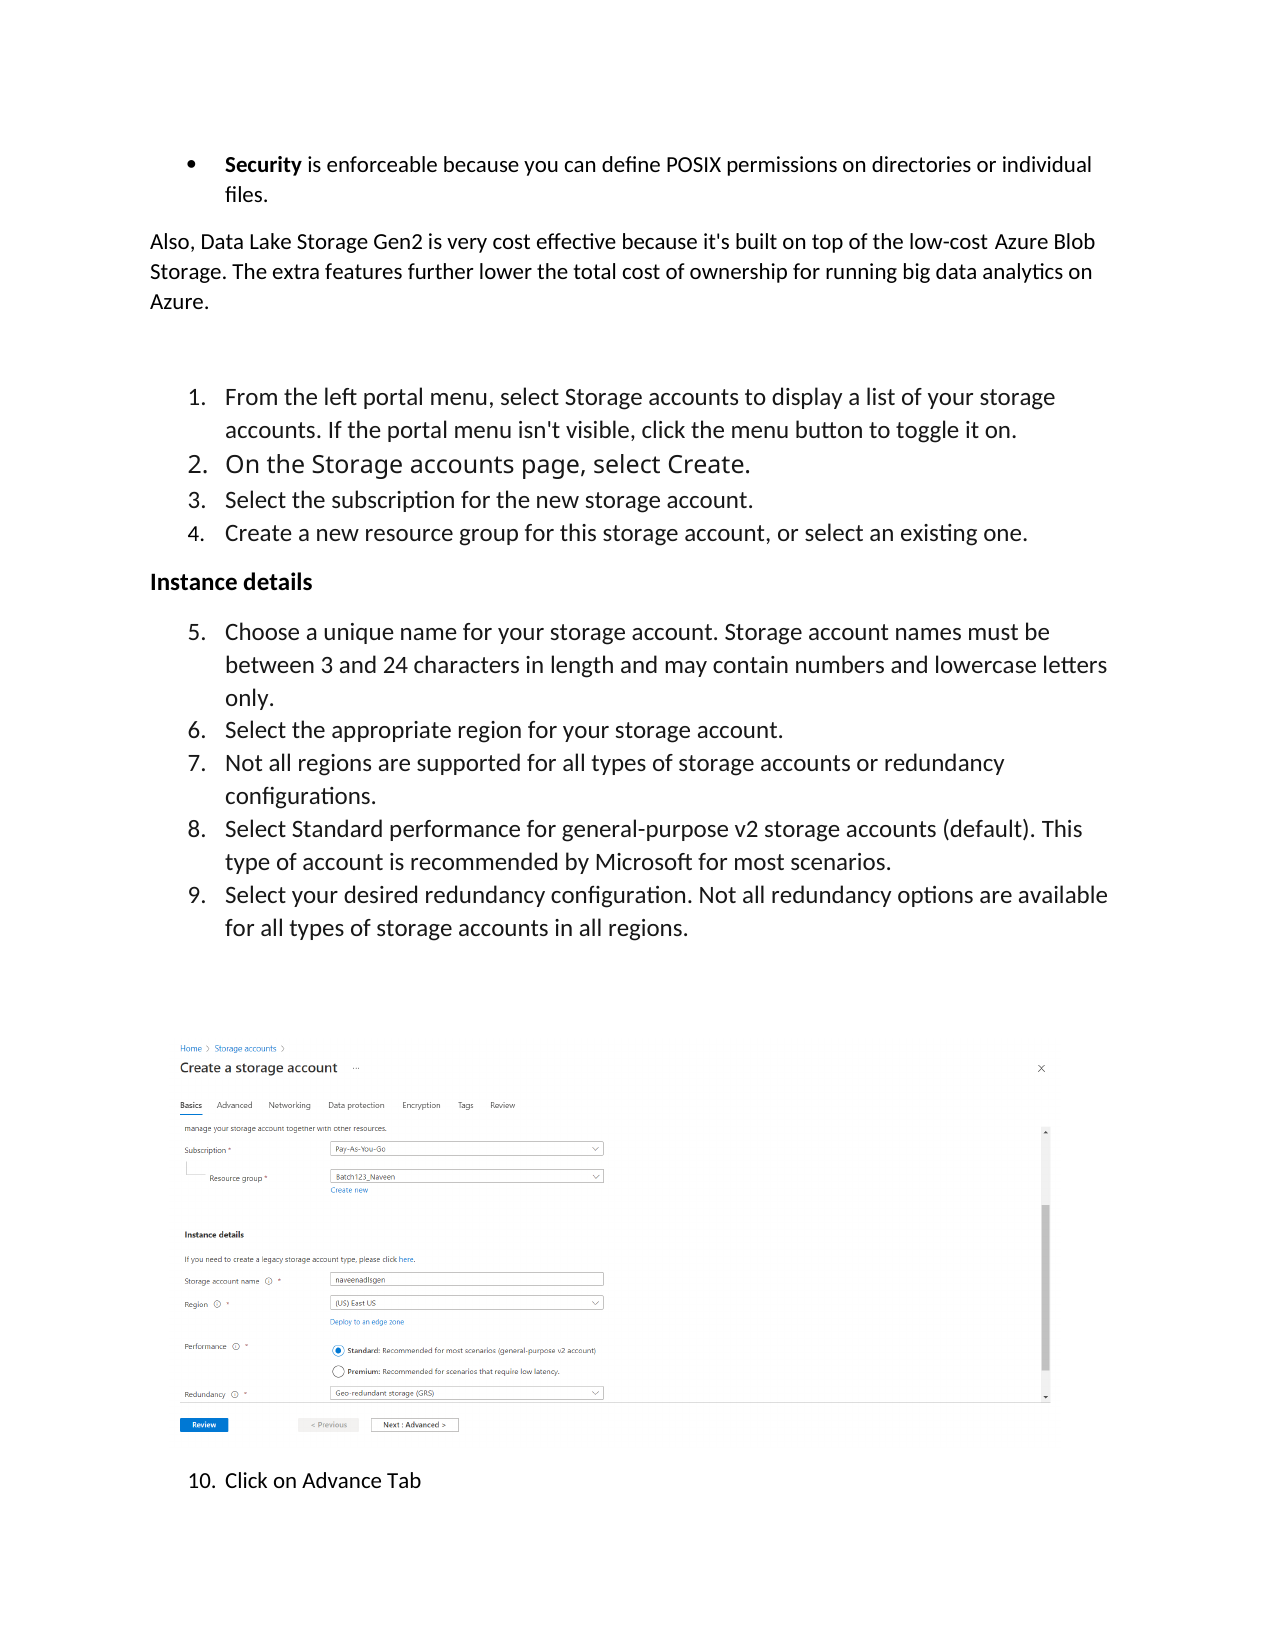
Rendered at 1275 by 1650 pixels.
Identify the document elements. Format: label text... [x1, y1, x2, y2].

list Select the subscription for the new storage account. [187, 484, 1125, 514]
list On the Storage accounts page, select Create. [187, 447, 1125, 481]
text Instance details [150, 566, 1125, 597]
list Click on Advance Tab [187, 1467, 1125, 1494]
list Select your desired redundancy configuration. Not all redundancy options are available for all types of storage accounts in all regions. [187, 879, 1125, 943]
list From the left portal menu, select Storage accounts to display a list of your storage accounts. If the portal menu isn't visible, click the menu button to toggle it on. [187, 381, 1125, 445]
list Create a new resource group for this storage account, or select an existing one. [187, 517, 1125, 547]
list Not all regions are supported for all types of storage accounts or redundancy configurations. [187, 748, 1125, 811]
list Security is enforceable because you can define POSIX permissions on directories or individual files. [187, 150, 1125, 208]
list Choose a unique name for your storage account. Storage account names must be between 3 and 24 characters in length and may contain numbers and lowercase letters only. [187, 616, 1125, 712]
list Select the appropriate region for your storage account. [187, 715, 1125, 745]
text Also, Data Lake Storage Gen2 is very cost effective because it's built on top of the low-cost Azure Blob Storage. The extra features further lower the total cost of ownership for running big data analytics on Azure. [150, 227, 1125, 316]
list Select Standard performance for general-purpose v2 storage accounts (default). This type of account is recommended by Microsoft for most scenarios. [187, 813, 1125, 877]
